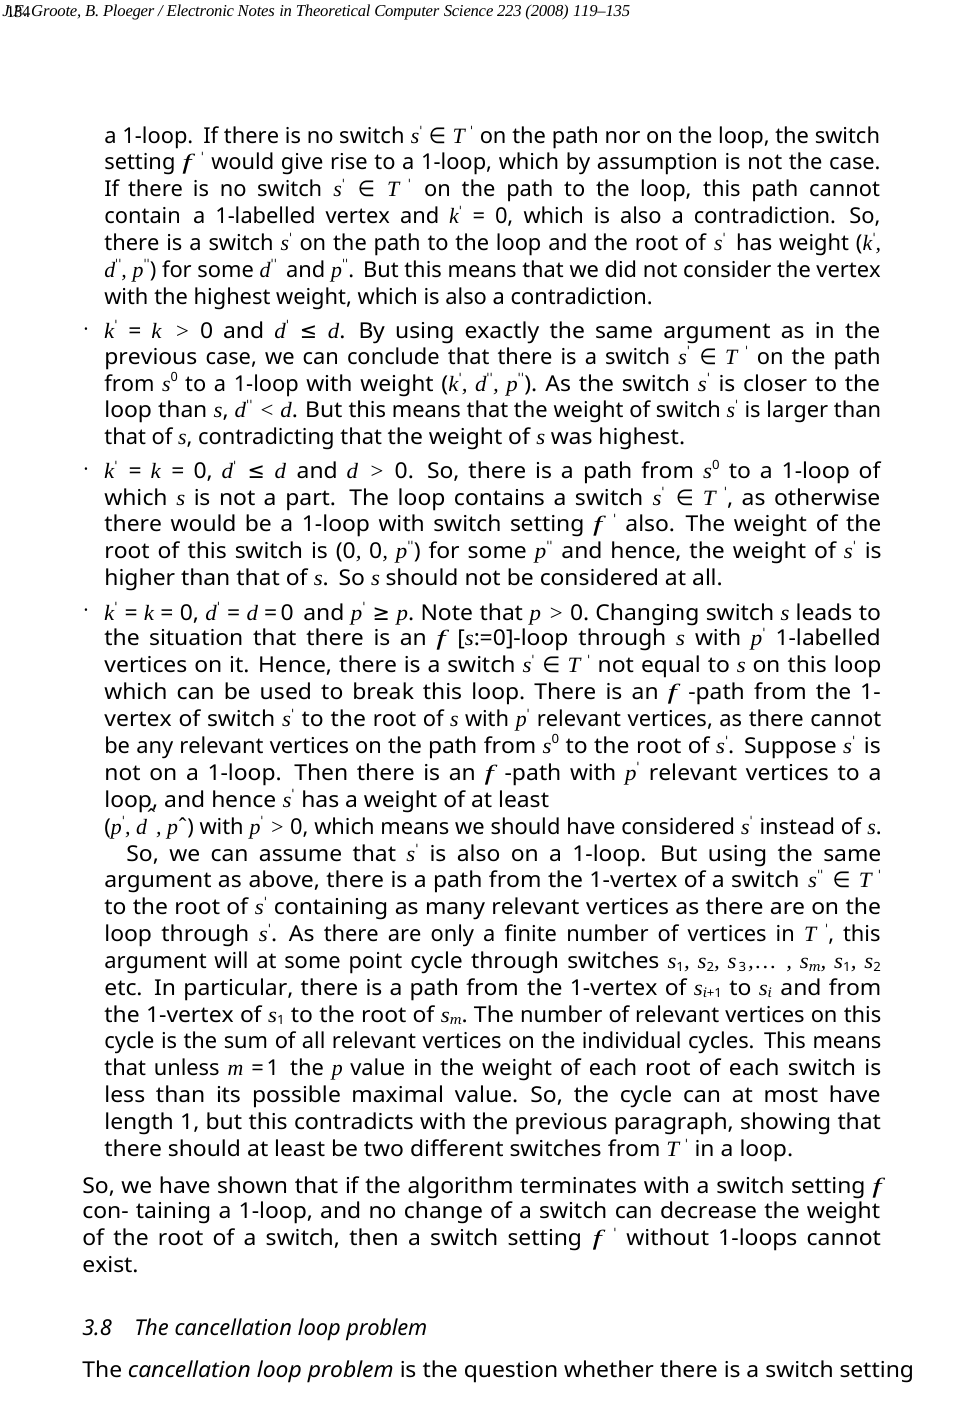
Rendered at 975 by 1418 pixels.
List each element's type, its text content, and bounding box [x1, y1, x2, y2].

text So, we can assume that s' is also on a 1-loop. But using the same argument as above, there is a path from the 1-vertex of a switch s'' ∈ T ' to the root of s' containing as many relevant vertices as there are on the loop through s'. As there are only a finite number of vertices in T ', this argument will at some point cycle through switches s1, s2, s3,... , sm, s1, s2 etc. In particular, there is a path from the 1-vertex of si+1 to si and from the 1-vertex of s1 to the root of sm. The number of relevant vertices on this cycle is the sum of all relevant vertices on the individual cycles. This means that unless m =1 the p value in the weight of each root of each switch is less than its possible maximal value. So, the cycle can at most have length 1, but this contradicts with the previous paragraph, showing that there should at least be two different switches from T ' in a loop. [104, 840, 881, 1163]
list The cancellation loop problem [82, 1312, 914, 1342]
list k' = k > 0 and d' ≤ d. By using exactly the same argument as in the previous case, we can conclude that there is a switch s' ∈ T ' on the path from s0 to a 1-loop with weight (k', d'', p''). As the switch s' is closer to the loop than s, d'' < d. But this means that the weight of switch s' is larger than that of s, contradicting that the weight of s was highest. [83, 317, 881, 451]
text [82, 1354, 914, 1383]
list k' = k = 0, d' = d =0 and p' ≥ p. Note that p > 0. Changing switch s leads to the situation that there is an f [s:=0]-loop through s with p' 1-labelled vertices on it. Hence, there is a switch s' ∈ T ' not equal to s on this loop which can be used to break this loop. There is an f -path from the 1-vertex of switch s' to the root of s with p' relevant vertices, as there cannot be any relevant vertices on the path from s0 to the root of s'. Suppose s' is not on a 1-loop. Then there is an f -path with p' relevant vertices to a loop, and hence s' has a weight of at least [83, 598, 881, 813]
text (p', dˆ, pˆ) with p' > 0, which means we should have considered s' instead of s. [104, 813, 914, 839]
text a 1-loop. If there is no switch s' ∈ T ' on the path nor on the loop, the switch setting f ' would give rise to a 1-loop, which by assumption is not the case. If there is no switch s' ∈ T ' on the path to the loop, this path cannot contain a 1-labelled vertex and k' = 0, which is also a contradiction. So, there is a switch s' on the path to the loop and the root of s' has weight (k', d'', p'') for some d'' and p''. But this means that we did not consider the vertex with the highest weight, which is also a contradiction. [104, 122, 881, 311]
text So, we have shown that if the algorithm terminates with a switch setting f con- taining a 1-loop, and no change of a switch can decrease the weight of the root of a switch, then a switch setting f ' without 1-loops cannot exist. [82, 1172, 881, 1279]
list k' = k = 0, d' ≤ d and d > 0. So, there is a path from s0 to a 1-loop of which s is not a part. The loop contains a switch s' ∈ T ', as otherwise there would be a 1-loop with switch setting f ' also. The weight of the root of this switch is (0, 0, p'') for some p'' and hence, the weight of s' is higher than that of s. So s should not be considered at all. [83, 458, 881, 592]
